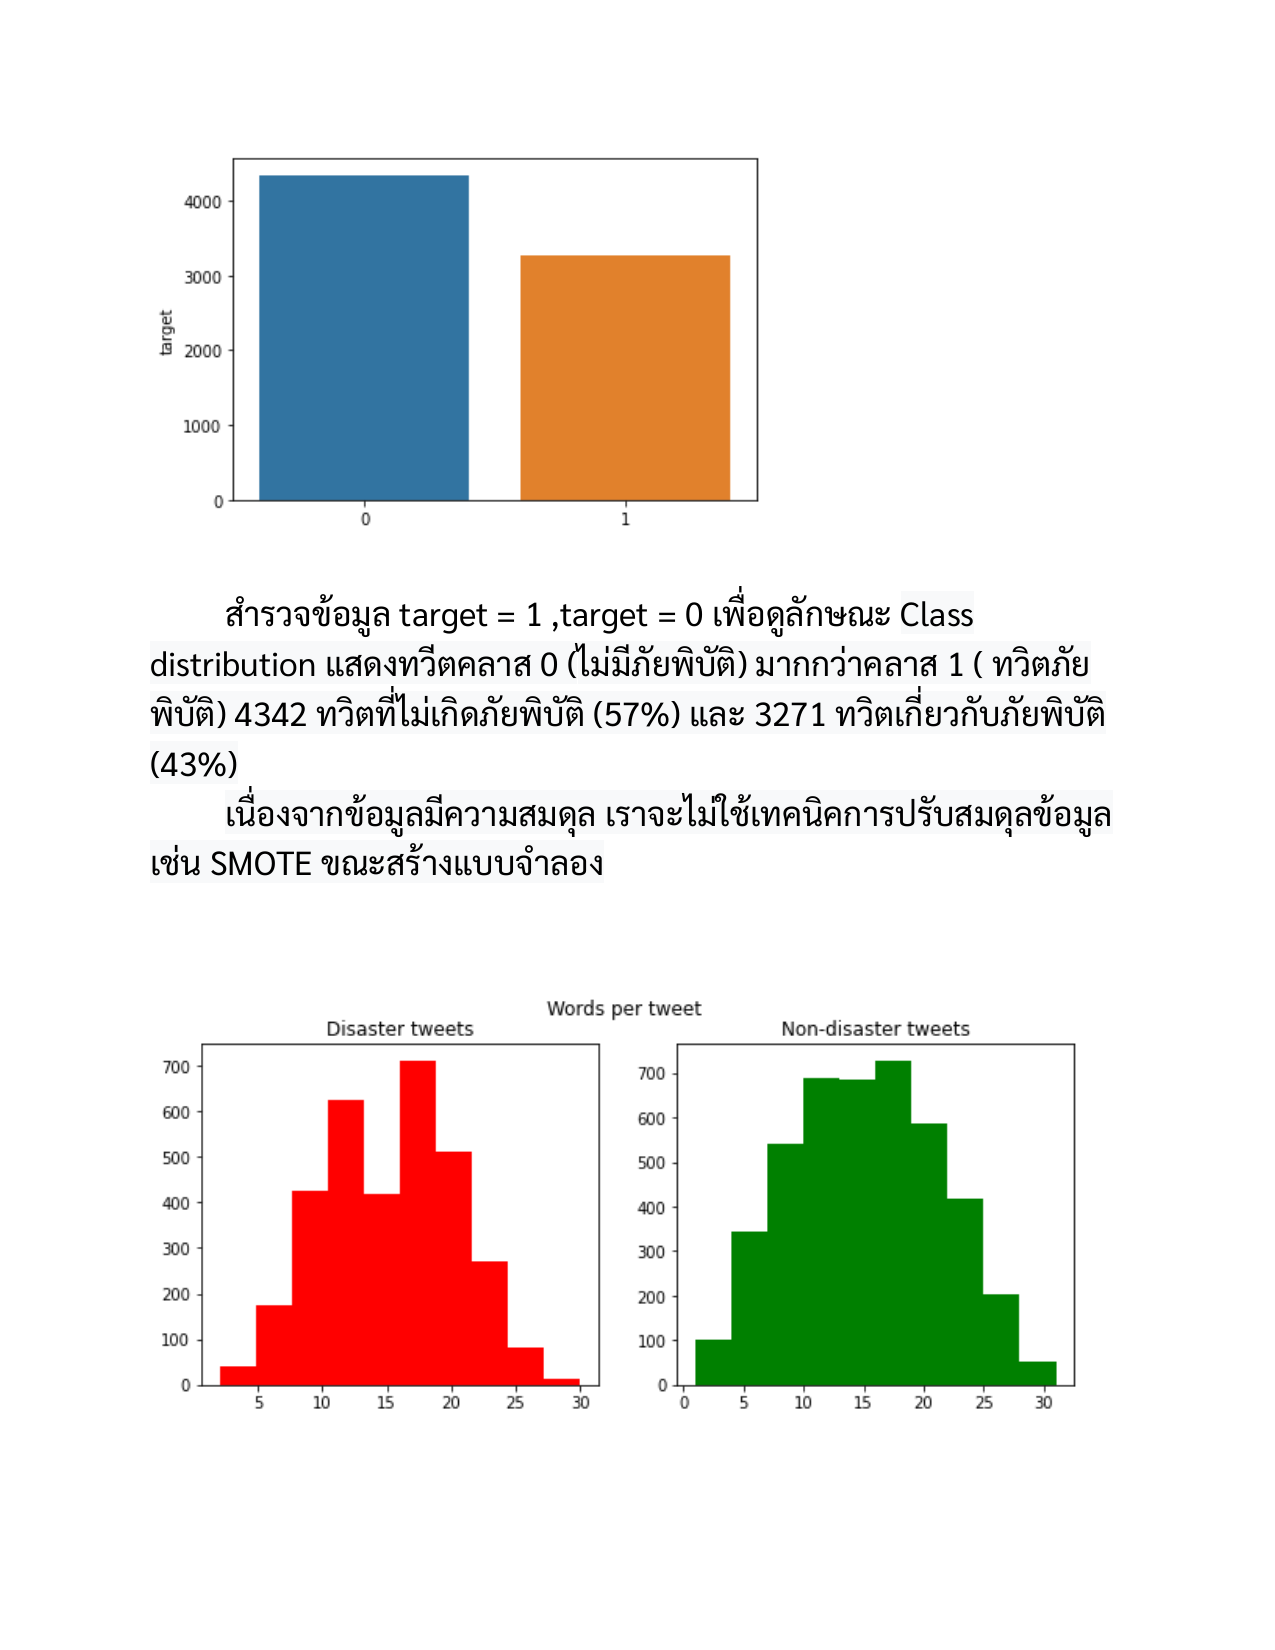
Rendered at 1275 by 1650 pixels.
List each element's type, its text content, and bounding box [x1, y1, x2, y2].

picture [150, 989, 1085, 1423]
text เนื่องจากข้อมูลมีความสมดุล เราจะไม่ใช้เทคนิคการปรับสมดุลข้อมูล เช่น SMOTE ขณะสร้างแบบจำลอง [150, 790, 1125, 883]
picture [150, 150, 768, 538]
text สำรวจข้อมูล target = 1 ,target = 0 เพื่อดูลักษณะ Class distribution แสดงทวีตคลาส 0 (ไม่มีภัยพิบัติ) มากกว่าคลาส 1 ( ทวิตภัยพิบัติ) 4342 ทวิตที่ไม่เกิดภัยพิบัติ (57%) และ 3271 ทวิตเกี่ยวกับภัยพิบัติ (43%) [150, 591, 1125, 784]
